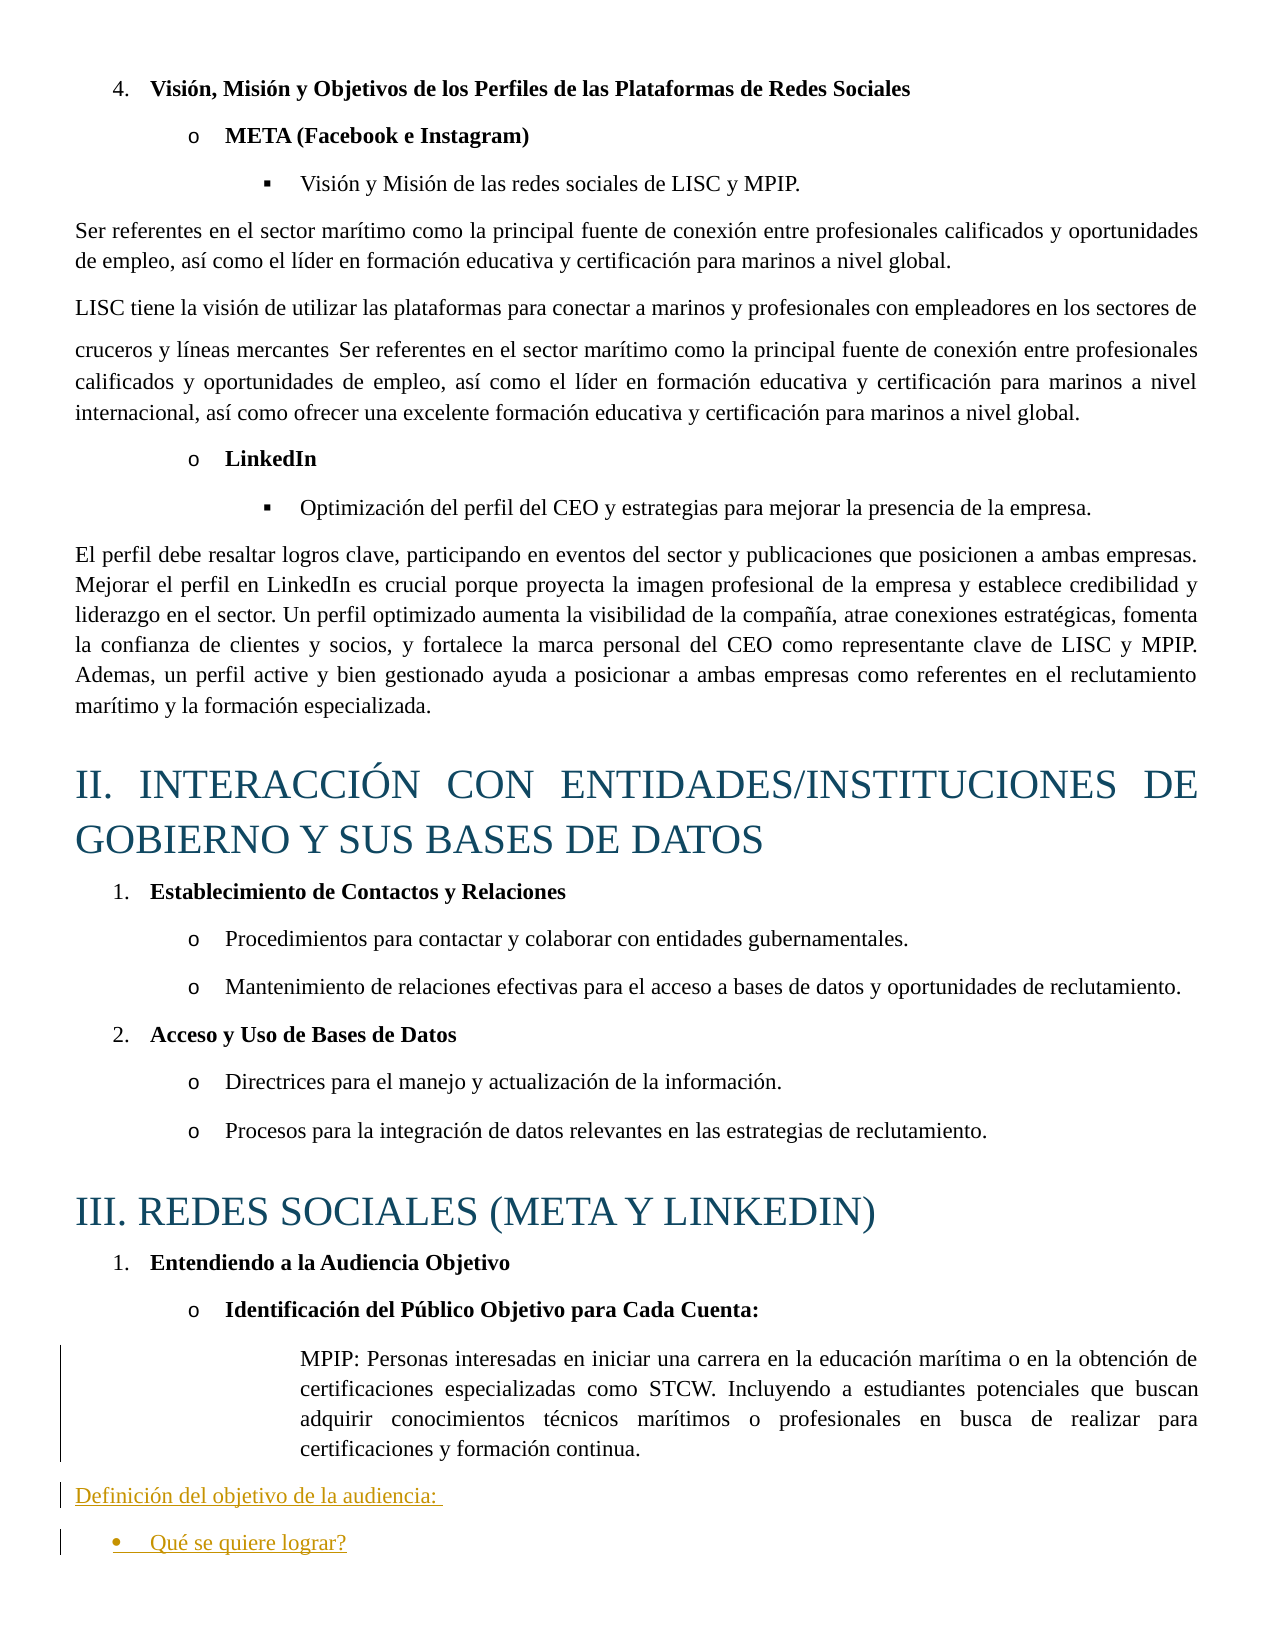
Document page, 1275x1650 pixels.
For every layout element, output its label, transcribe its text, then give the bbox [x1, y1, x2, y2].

list Optimización del perfil del CEO y estrategias para mejorar la presencia de la empresa. [262, 494, 1200, 520]
list Procesos para la integración de datos relevantes en las estrategias de reclutamiento. [187, 1117, 1200, 1144]
subtitle III. REDES SOCIALES (META Y LINKEDIN) [75, 1186, 1200, 1234]
list Entendiendo a la Audiencia Objetivo [112, 1249, 1200, 1276]
list META (Facebook e Instagram) [187, 122, 1200, 149]
list LinkedIn [187, 446, 1200, 473]
subtitle II. INTERACCIÓN CON ENTIDADES/INSTITUCIONES DE GOBIERNO Y SUS BASES DE DATOS [75, 759, 1200, 862]
list Directrices para el manejo y actualización de la información. [187, 1068, 1200, 1096]
text Ser referentes en el sector marítimo como la principal fuente de conexión entre profesionales calificados y oportunidades de empleo, así como el líder en formación educativa y certificación para marinos a nivel global. [75, 217, 1200, 274]
list MPIP: Personas interesadas en iniciar una carrera en la educación marítima o en la obtención de certificaciones especializadas como STCW. Incluyendo a estudiantes potenciales que buscan adquirir conocimientos técnicos marítimos o profesionales en busca de realizar para certificaciones y formación continua. [300, 1344, 1200, 1462]
list Identificación del Público Objetivo para Cada Cuenta: [187, 1296, 1200, 1324]
text El perfil debe resaltar logros clave, participando en eventos del sector y publicaciones que posicionen a ambas empresas. Mejorar el perfil en LinkedIn es crucial porque proyecta la imagen profesional de la empresa y establece credibilidad y liderazgo en el sector. Un perfil optimizado aumenta la visibilidad de la compañía, atrae conexiones estratégicas, fomenta la confianza de clientes y socios, y fortalece la marca personal del CEO como representante clave de LISC y MPIP. Ademas, un perfil active y bien gestionado ayuda a posicionar a ambas empresas como referentes en el reclutamiento marítimo y la formación especializada. [75, 541, 1200, 718]
list Visión, Misión y Objetivos de los Perfiles de las Plataformas de Redes Sociales [112, 75, 1200, 101]
list Procedimientos para contactar y colaborar con entidades gubernamentales. [187, 925, 1200, 952]
text LISC tiene la visión de utilizar las plataformas para conectar a marinos y profesionales con empleadores en los sectores de cruceros y líneas mercantes Ser referentes en el sector marítimo como la principal fuente de conexión entre profesionales calificados y oportunidades de empleo, así como el líder en formación educativa y certificación para marinos a nivel internacional, así como ofrecer una excelente formación educativa y certificación para marinos a nivel global. [75, 294, 1200, 425]
list Acceso y Uso de Bases de Datos [112, 1022, 1200, 1048]
list Visión y Misión de las redes sociales de LISC y MPIP. [262, 170, 1200, 197]
list Mantenimiento de relaciones efectivas para el acceso a bases de datos y oportunidades de reclutamiento. [187, 973, 1200, 1001]
list Establecimiento de Contactos y Relaciones [112, 878, 1200, 904]
